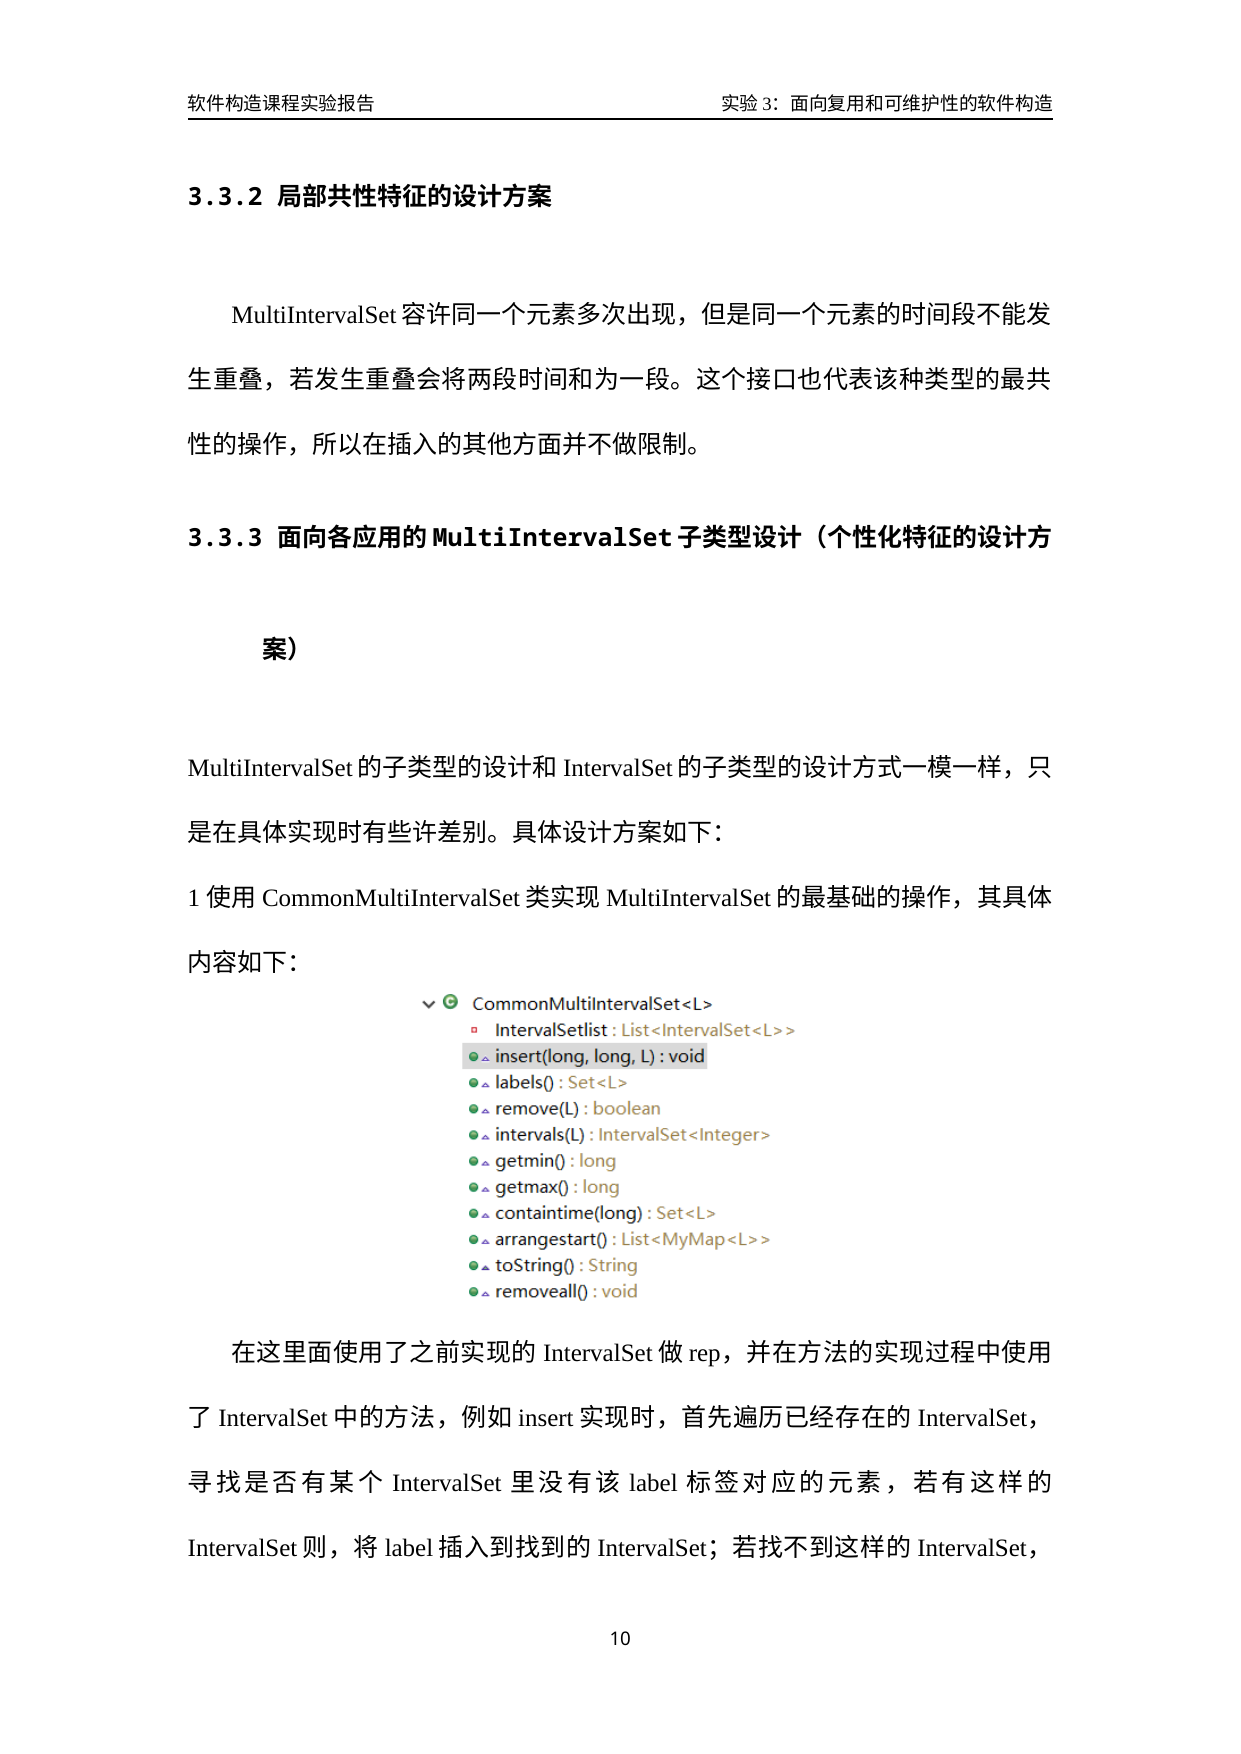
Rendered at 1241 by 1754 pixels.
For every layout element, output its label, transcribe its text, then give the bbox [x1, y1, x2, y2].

subtitle 局部共性特征的设计方案 [187, 162, 1053, 227]
subtitle 面向各应用的MultiIntervalSet子类型设计（个性化特征的设计方案） [187, 503, 1053, 680]
picture [417, 993, 823, 1319]
text MultiIntervalSet的子类型的设计和IntervalSet的子类型的设计方式一模一样，只是在具体实现时有些许差别。具体设计方案如下： [187, 733, 1053, 863]
text 1 使用CommonMultiIntervalSet类实现MultiIntervalSet的最基础的操作，其具体内容如下： [187, 863, 1053, 993]
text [187, 1318, 1053, 1578]
text MultiIntervalSet容许同一个元素多次出现，但是同一个元素的时间段不能发生重叠，若发生重叠会将两段时间和为一段。这个接口也代表该种类型的最共性的操作，所以在插入的其他方面并不做限制。 [187, 281, 1053, 476]
